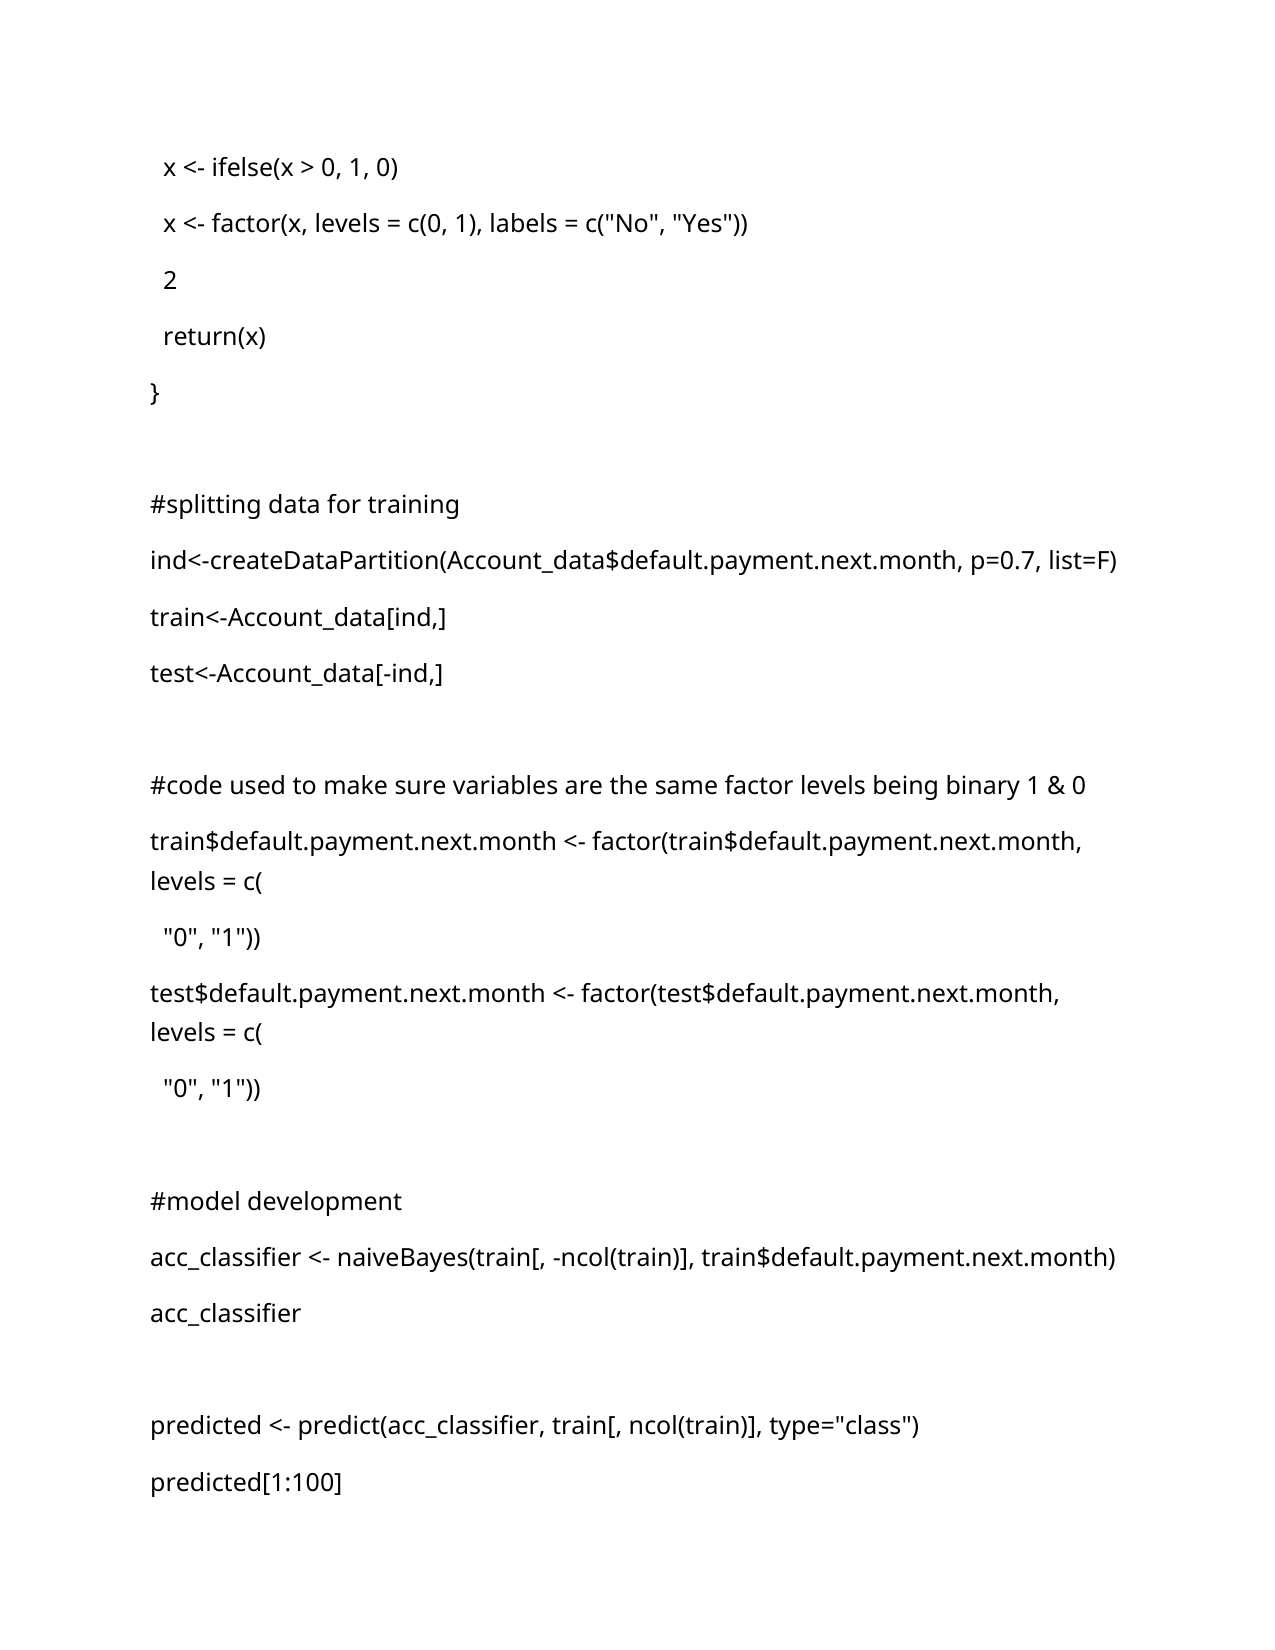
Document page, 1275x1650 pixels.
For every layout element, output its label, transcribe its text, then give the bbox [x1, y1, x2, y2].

text acc_classifier [150, 1296, 1125, 1330]
text } [150, 374, 1125, 409]
text #splitting data for training [150, 487, 1125, 521]
text "0", "1")) [150, 1071, 1125, 1105]
text predicted <- predict(acc_classifier, train[, ncol(train)], type="class") [150, 1408, 1125, 1442]
text x <- factor(x, levels = c(0, 1), labels = c("No", "Yes")) [150, 206, 1125, 240]
text #code used to make sure variables are the same factor levels being binary 1 & 0 [150, 768, 1125, 802]
text acc_classifier <- naiveBayes(train[, -ncol(train)], train$default.payment.next.month) [150, 1239, 1125, 1274]
text return(x) [150, 318, 1125, 352]
text #model development [150, 1183, 1125, 1217]
text test<-Account_data[-ind,] [150, 655, 1125, 689]
text train$default.payment.next.month <- factor(train$default.payment.next.month, levels = c( [150, 824, 1125, 897]
text test$default.payment.next.month <- factor(test$default.payment.next.month, levels = c( [150, 976, 1125, 1049]
text 2 [150, 262, 1125, 296]
text predicted[1:100] [150, 1464, 1125, 1498]
text ind<-createDataPartition(Account_data$default.payment.next.month, p=0.7, list=F) [150, 543, 1125, 577]
text x <- ifelse(x > 0, 1, 0) [150, 150, 1125, 184]
text train<-Account_data[ind,] [150, 599, 1125, 633]
text "0", "1")) [150, 919, 1125, 953]
